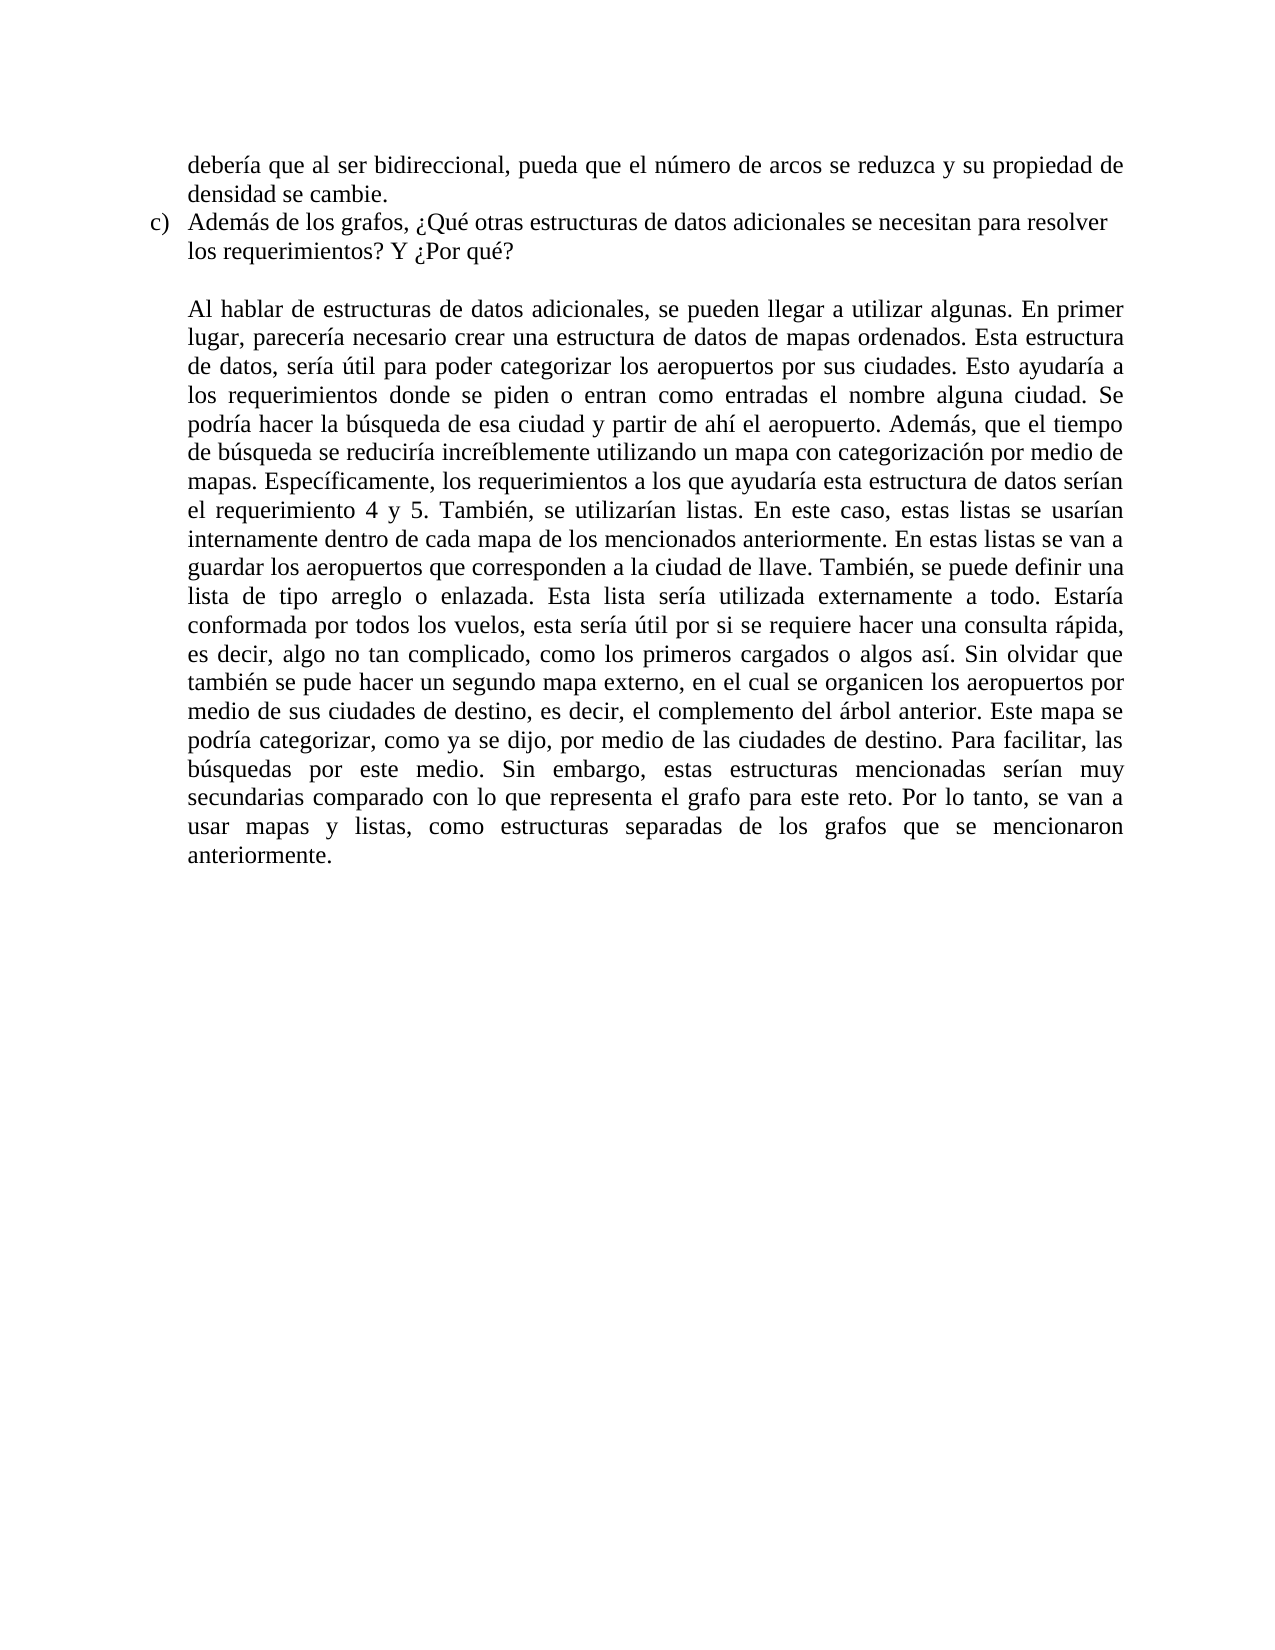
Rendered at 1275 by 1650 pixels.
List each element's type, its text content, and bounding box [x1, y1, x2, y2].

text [187, 150, 1125, 207]
list Además de los grafos, ¿Qué otras estructuras de datos adicionales se necesitan para resolver los requerimientos? Y ¿Por qué? [150, 207, 1125, 265]
text Al hablar de estructuras de datos adicionales, se pueden llegar a utilizar algunas. En primer lugar, parecería necesario crear una estructura de datos de mapas ordenados. Esta estructura de datos, sería útil para poder categorizar los aeropuertos por sus ciudades. Esto ayudaría a los requerimientos donde se piden o entran como entradas el nombre alguna ciudad. Se podría hacer la búsqueda de esa ciudad y partir de ahí el aeropuerto. Además, que el tiempo de búsqueda se reduciría increíblemente utilizando un mapa con categorización por medio de mapas. Específicamente, los requerimientos a los que ayudaría esta estructura de datos serían el requerimiento 4 y 5. También, se utilizarían listas. En este caso, estas listas se usarían internamente dentro de cada mapa de los mencionados anteriormente. En estas listas se van a guardar los aeropuertos que corresponden a la ciudad de llave. También, se puede definir una lista de tipo arreglo o enlazada. Esta lista sería utilizada externamente a todo. Estaría conformada por todos los vuelos, esta sería útil por si se requiere hacer una consulta rápida, es decir, algo no tan complicado, como los primeros cargados o algos así. Sin olvidar que también se pude hacer un segundo mapa externo, en el cual se organicen los aeropuertos por medio de sus ciudades de destino, es decir, el complemento del árbol anterior. Este mapa se podría categorizar, como ya se dijo, por medio de las ciudades de destino. Para facilitar, las búsquedas por este medio. Sin embargo, estas estructuras mencionadas serían muy secundarias comparado con lo que representa el grafo para este reto. Por lo tanto, se van a usar mapas y listas, como estructuras separadas de los grafos que se mencionaron anteriormente. [187, 294, 1125, 869]
